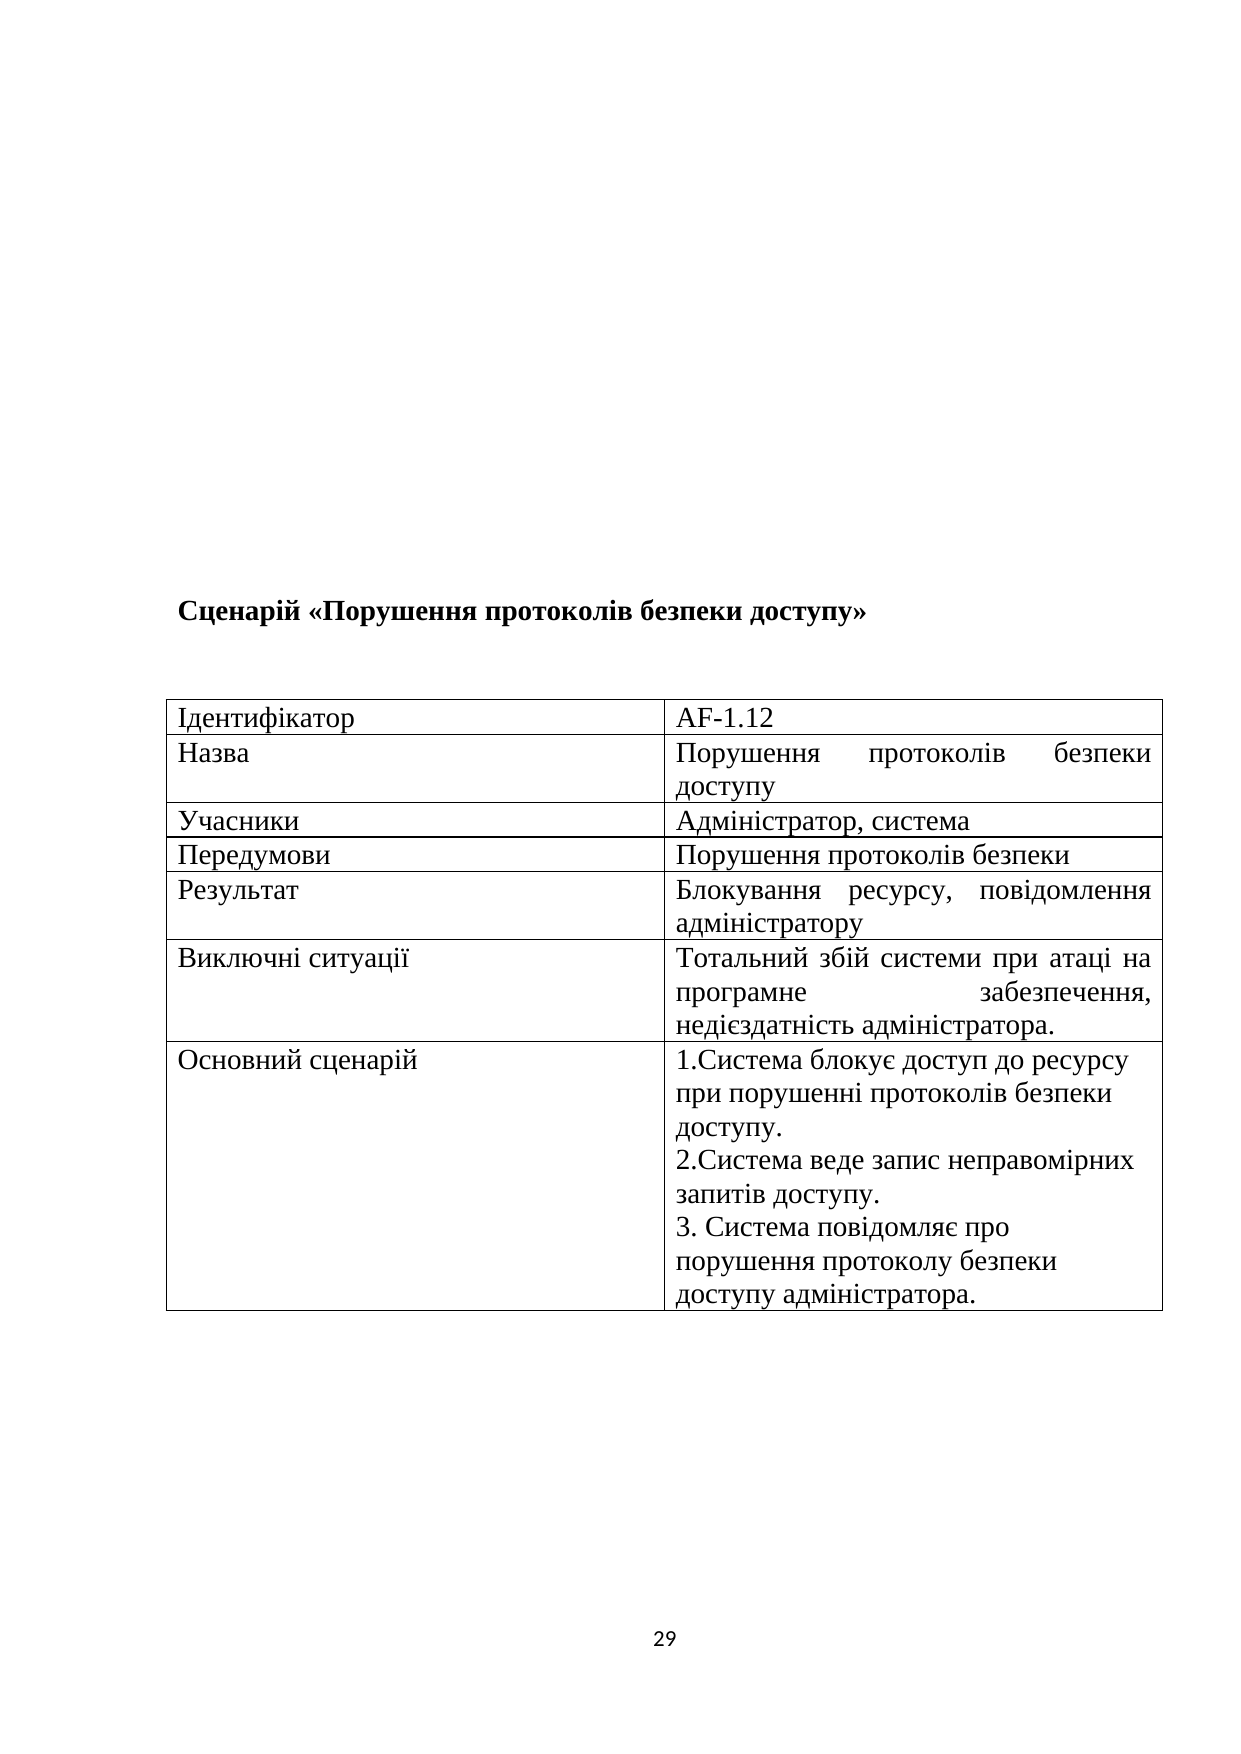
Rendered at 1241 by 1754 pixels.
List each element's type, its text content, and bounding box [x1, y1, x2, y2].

text Сценарій «Порушення протоколів безпеки доступу» [177, 593, 1152, 627]
table_cell Виключні ситуації [167, 940, 664, 1041]
table_cell Порушення протоколів безпеки доступу [665, 735, 1162, 802]
table_cell 1.Система блокує доступ до ресурсу при порушенні протоколів безпеки доступу. 2.Система веде запис неправомірних запитів доступу. 3. Система повідомляє про порушення протоколу безпеки доступу адміністратора. [665, 1042, 1162, 1310]
table_cell Порушення протоколів безпеки [665, 838, 1162, 871]
table_cell Учасники [167, 803, 664, 836]
table_cell Основний сценарій [167, 1042, 664, 1310]
table_cell Передумови [167, 838, 664, 871]
table_cell Результат [167, 872, 664, 939]
table_cell Адміністратор, система [665, 803, 1162, 836]
table_cell Назва [167, 735, 664, 802]
table_cell Тотальний збій системи при атаці на програмне забезпечення, недієздатність адміністратора. [665, 940, 1162, 1041]
table_header AF-1.12 [665, 700, 1162, 734]
table_header Ідентифікатор [167, 700, 664, 734]
table_cell Блокування ресурсу, повідомлення адміністратору [665, 872, 1162, 939]
